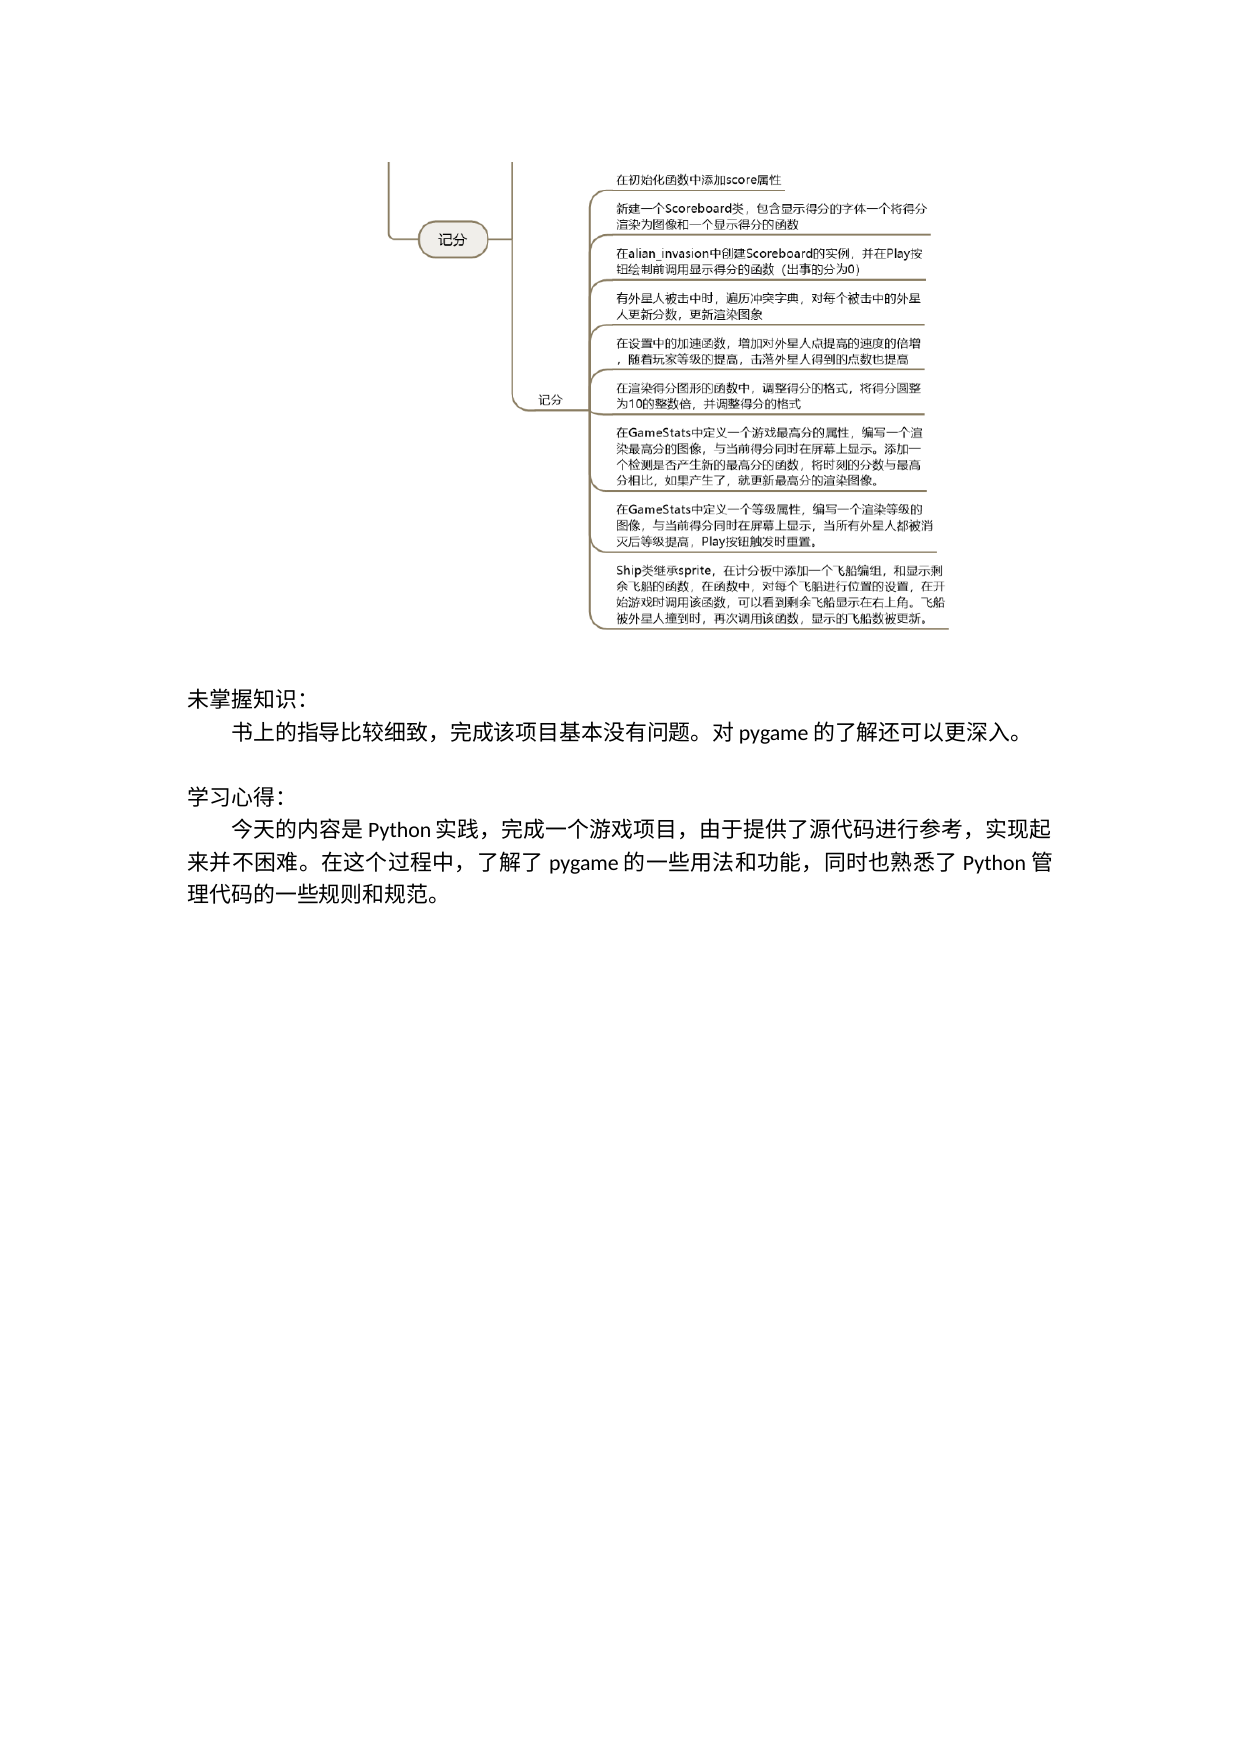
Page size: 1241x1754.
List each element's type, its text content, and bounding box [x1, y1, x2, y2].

picture [188, 162, 1052, 663]
text 今天的内容是Python实践，完成一个游戏项目，由于提供了源代码进行参考，实现起来并不困难。在这个过程中，了解了pygame的一些用法和功能，同时也熟悉了Python管理代码的一些规则和规范。 [187, 812, 1053, 909]
text 未掌握知识： [187, 682, 1053, 714]
text 书上的指导比较细致，完成该项目基本没有问题。对pygame的了解还可以更深入。 [187, 714, 1053, 747]
text 学习心得： [187, 779, 1053, 812]
